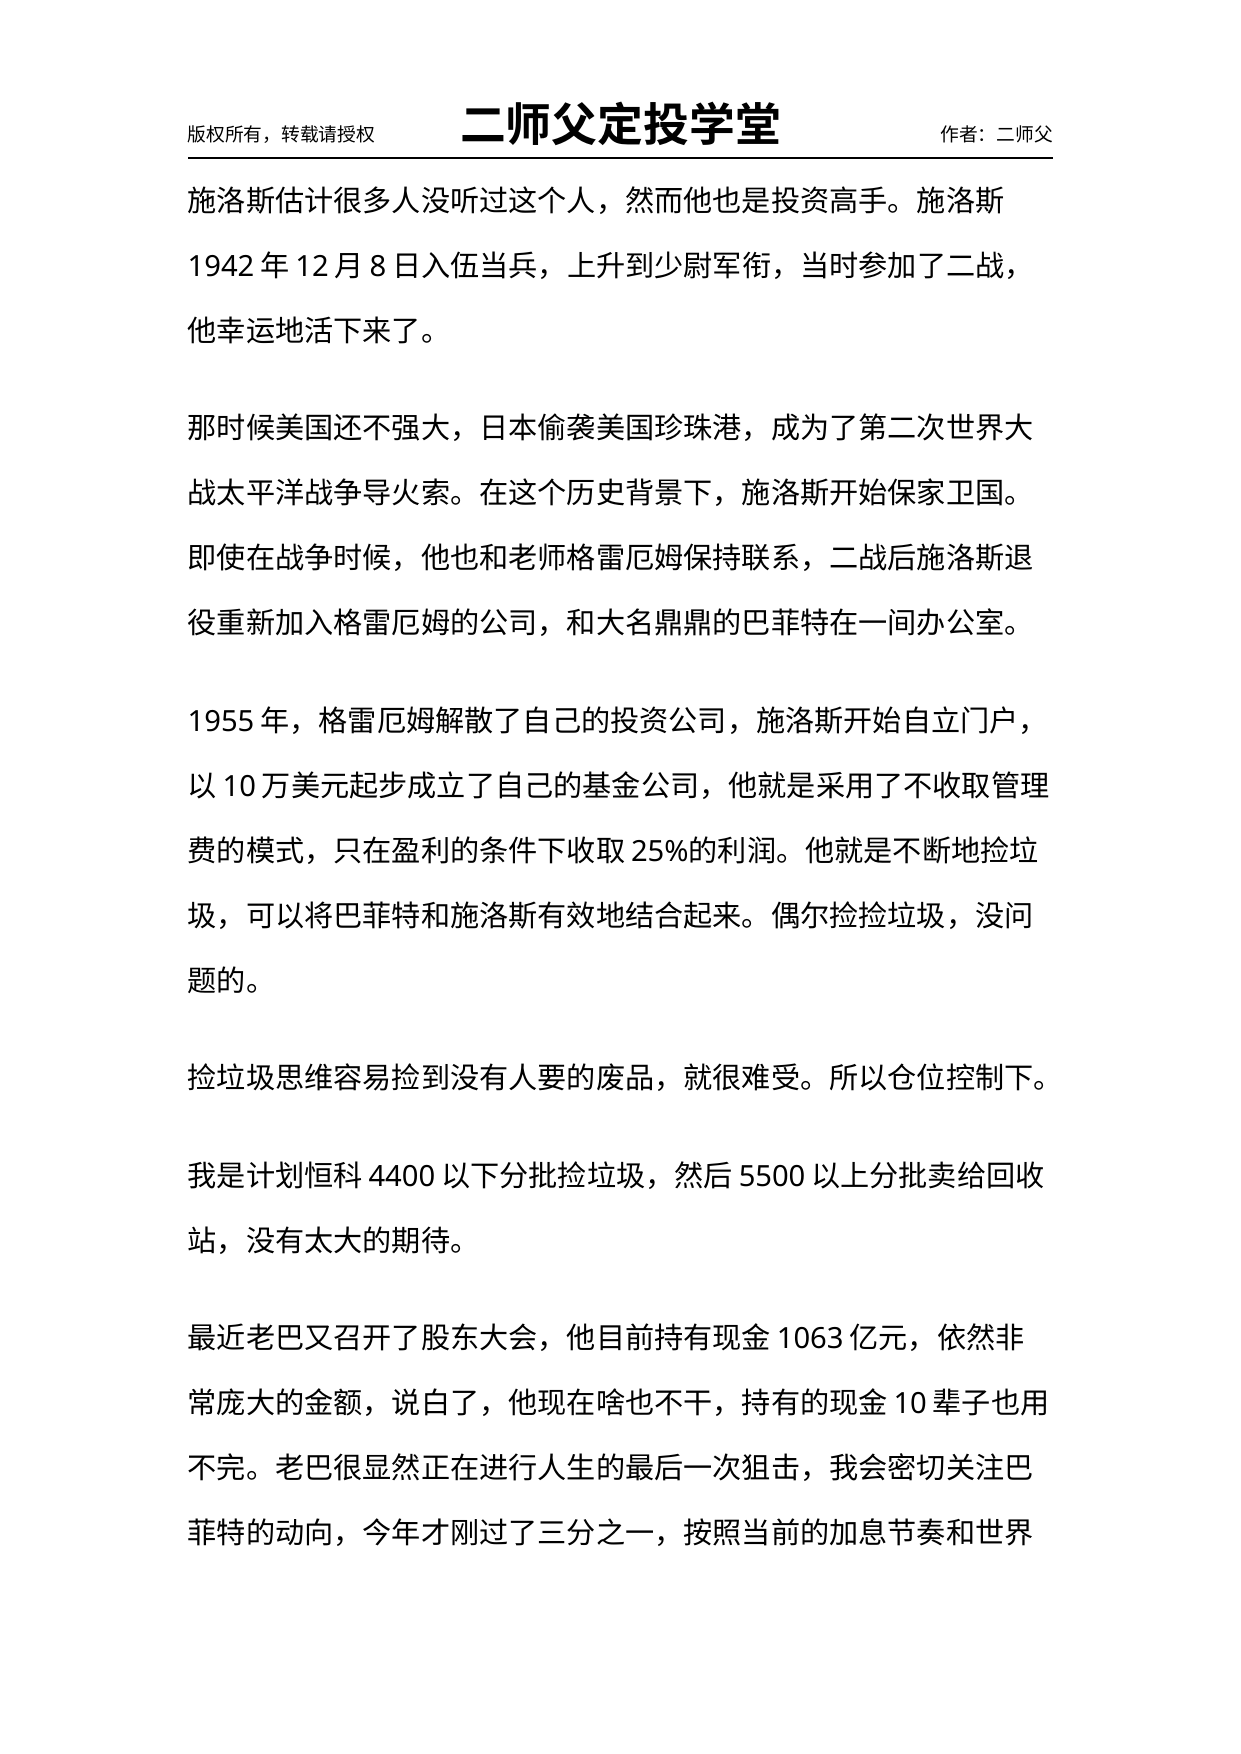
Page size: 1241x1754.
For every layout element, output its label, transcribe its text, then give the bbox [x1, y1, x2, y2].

list 捡垃圾思维容易捡到没有人要的废品，就很难受。所以仓位控制下。 [187, 1044, 1053, 1109]
list 1955年，格雷厄姆解散了自己的投资公司，施洛斯开始自立门户，以10万美元起步成立了自己的基金公司，他就是采用了不收取管理费的模式，只在盈利的条件下收取25%的利润。他就是不断地捡垃圾，可以将巴菲特和施洛斯有效地结合起来。偶尔捡捡垃圾，没问题的。 [187, 686, 1053, 1011]
list 我是计划恒科4400以下分批捡垃圾，然后5500以上分批卖给回收站，没有太大的期待。 [187, 1141, 1053, 1271]
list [187, 1304, 1053, 1564]
list 那时候美国还不强大，日本偷袭美国珍珠港，成为了第二次世界大战太平洋战争导火索。在这个历史背景下，施洛斯开始保家卫国。即使在战争时候，他也和老师格雷厄姆保持联系，二战后施洛斯退役重新加入格雷厄姆的公司，和大名鼎鼎的巴菲特在一间办公室。 [187, 394, 1053, 654]
list 施洛斯估计很多人没听过这个人，然而他也是投资高手。施洛斯1942年12月8日入伍当兵，上升到少尉军衔，当时参加了二战，他幸运地活下来了。 [187, 166, 1053, 361]
